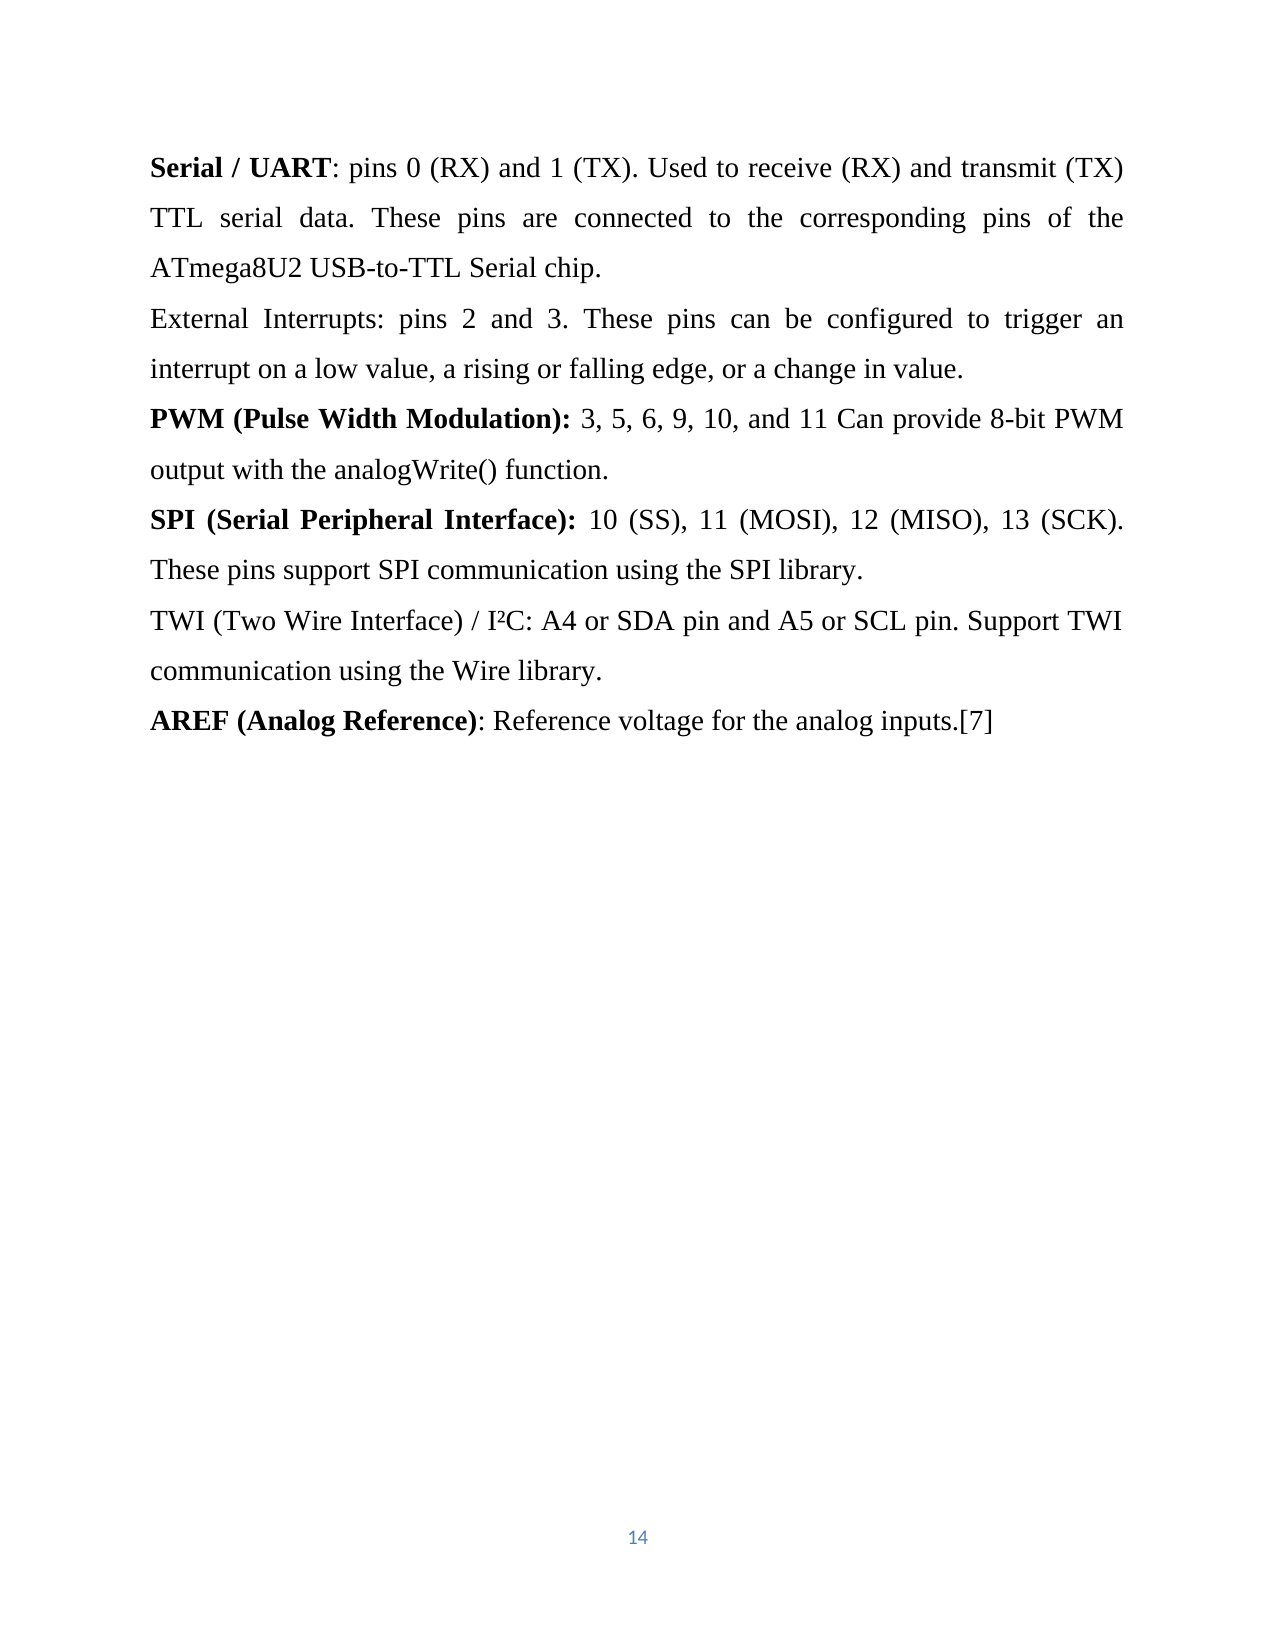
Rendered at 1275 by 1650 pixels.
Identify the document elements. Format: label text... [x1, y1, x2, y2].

text Serial / UART: pins 0 (RX) and 1 (TX). Used to receive (RX) and transmit (TX) TTL serial data. These pins are connected to the corresponding pins of the ATmega8U2 USB-to-TTL Serial chip. [150, 150, 1125, 284]
text TWI (Two Wire Interface) / I²C: A4 or SDA pin and A5 or SCL pin. Support TWI communication using the Wire library. [150, 603, 1125, 687]
text PWM (Pulse Width Modulation): 3, 5, 6, 9, 10, and 11 Can provide 8-bit PWM output with the analogWrite() function. [150, 402, 1125, 485]
text AREF (Analog Reference): Reference voltage for the analog inputs.[7] [150, 703, 1125, 737]
text External Interrupts: pins 2 and 3. These pins can be configured to trigger an interrupt on a low value, a rising or falling edge, or a change in value. [150, 301, 1125, 385]
text SPI (Serial Peripheral Interface): 10 (SS), 11 (MOSI), 12 (MISO), 13 (SCK). These pins support SPI communication using the SPI library. [150, 502, 1125, 586]
